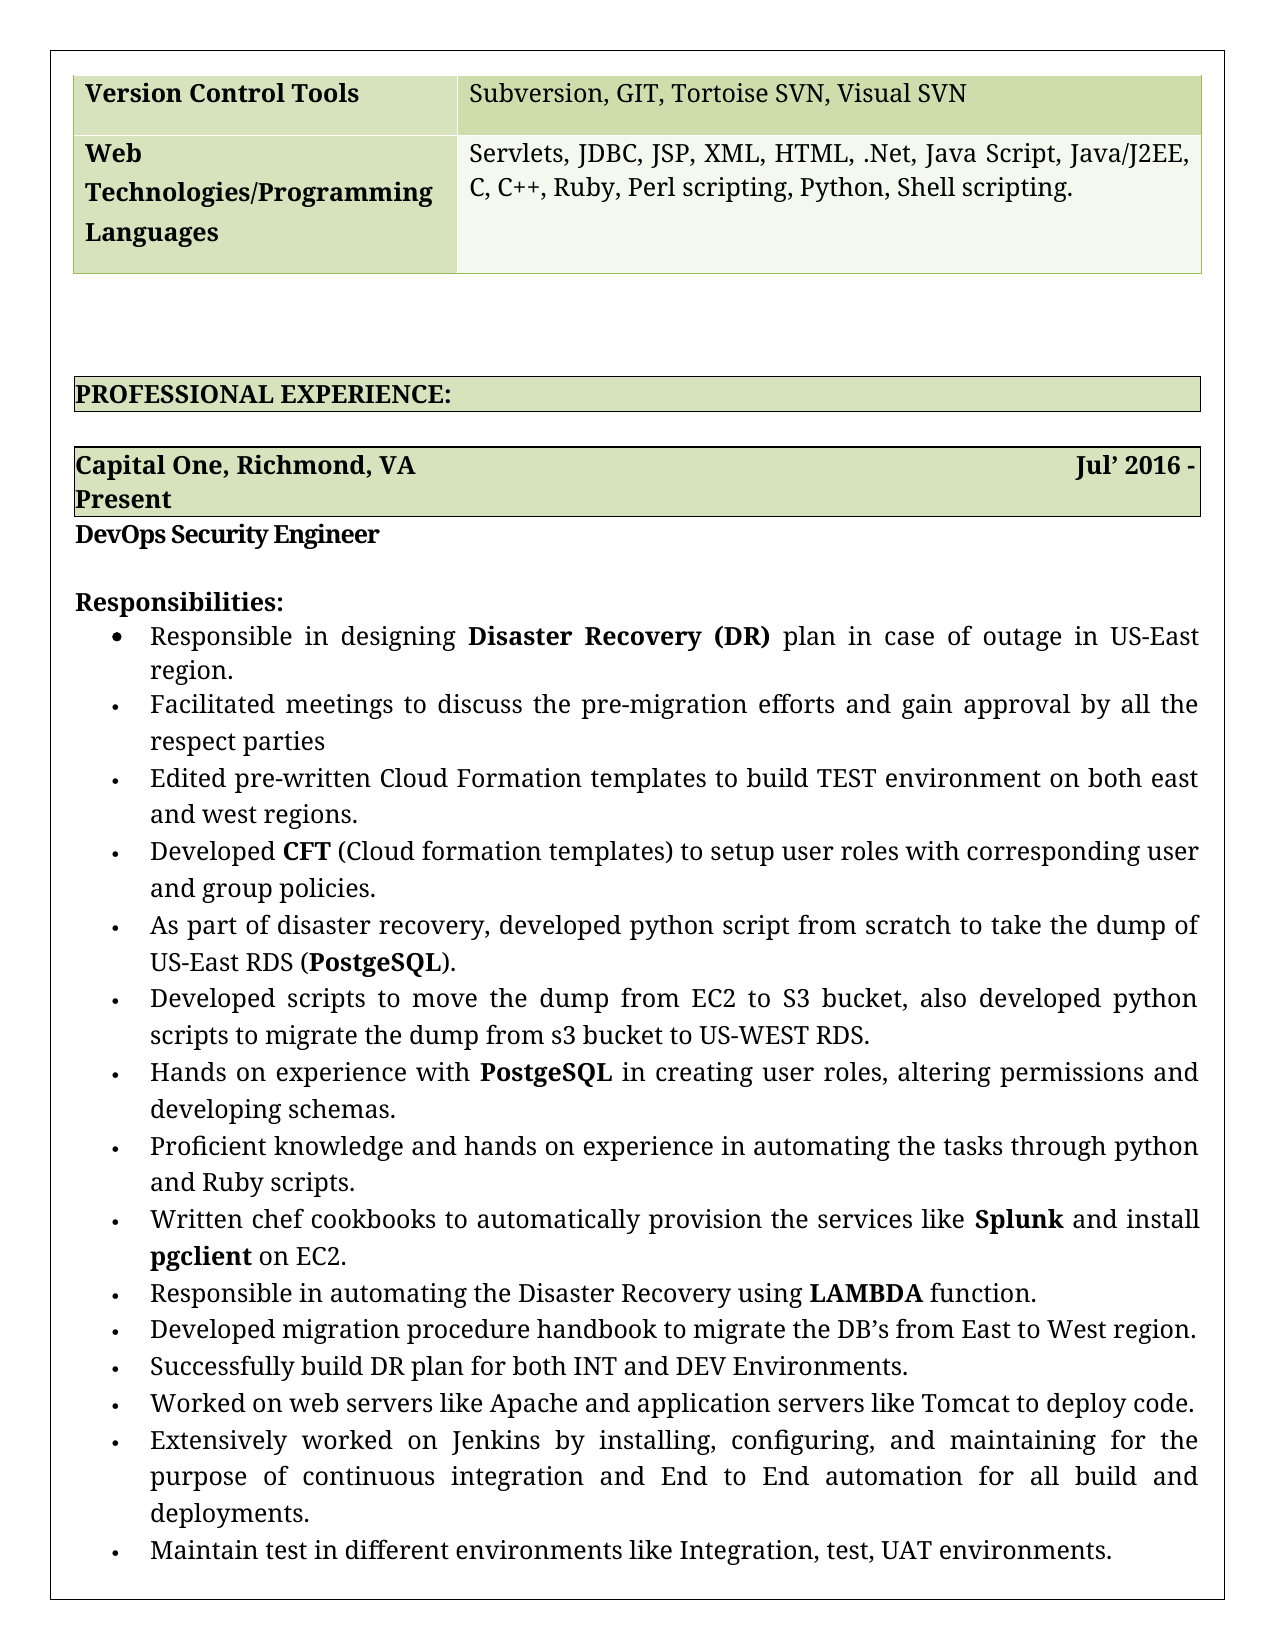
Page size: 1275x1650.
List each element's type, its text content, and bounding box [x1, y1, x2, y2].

list Developed CFT (Cloud formation templates) to setup user roles with corresponding user and group policies. [112, 834, 1200, 905]
text Capital One, Richmond, VA Jul’ 2016 - Present [75, 448, 1200, 516]
list Responsible in automating the Disaster Recovery using LAMBDA function. [112, 1275, 1200, 1309]
list Extensively worked on Jenkins by installing, configuring, and maintaining for the purpose of continuous integration and End to End automation for all build and deployments. [112, 1422, 1200, 1530]
list Maintain test in different environments like Integration, test, UAT environments. [112, 1533, 1200, 1567]
table_cell Version Control Tools [74, 76, 457, 135]
list Worked on web servers like Apache and application servers like Tomcat to deploy code. [112, 1386, 1200, 1419]
list Edited pre-written Cloud Formation templates to build TEST environment on both east and west regions. [112, 760, 1200, 831]
list Facilitated meetings to discuss the pre-migration efforts and gain approval by all the respect parties [112, 687, 1200, 758]
list Written chef cookbooks to automatically provision the services like Splunk and install pgclient on EC2. [112, 1202, 1200, 1272]
table_cell Web Technologies/Programming Languages [74, 136, 457, 273]
table_cell Servlets, JDBC, JSP, XML, HTML, .Net, Java Script, Java/J2EE, C, C++, Ruby, Perl scripting, Python, Shell scripting. [458, 136, 1201, 273]
list Hands on experience with PostgeSQL in creating user roles, altering permissions and developing schemas. [112, 1054, 1200, 1125]
table_cell Subversion, GIT, Tortoise SVN, Visual SVN [458, 76, 1201, 135]
list Developed migration procedure handbook to migrate the DB’s from East to West region. [112, 1312, 1200, 1346]
list Successfully build DR plan for both INT and DEV Environments. [112, 1349, 1200, 1383]
list Responsible in designing Disaster Recovery (DR) plan in case of outage in US-East region. [112, 619, 1200, 687]
list Developed scripts to move the dump from EC2 to S3 bucket, also developed python scripts to migrate the dump from s3 bucket to US-WEST RDS. [112, 981, 1200, 1052]
text Responsibilities: [75, 585, 1200, 619]
text DevOps Security Engineer [75, 517, 1200, 551]
text PROFESSIONAL EXPERIENCE: [75, 377, 1200, 411]
list As part of disaster recovery, developed python script from scratch to take the dump of US-East RDS (PostgeSQL). [112, 907, 1200, 978]
list Proficient knowledge and hands on experience in automating the tasks through python and Ruby scripts. [112, 1128, 1200, 1199]
